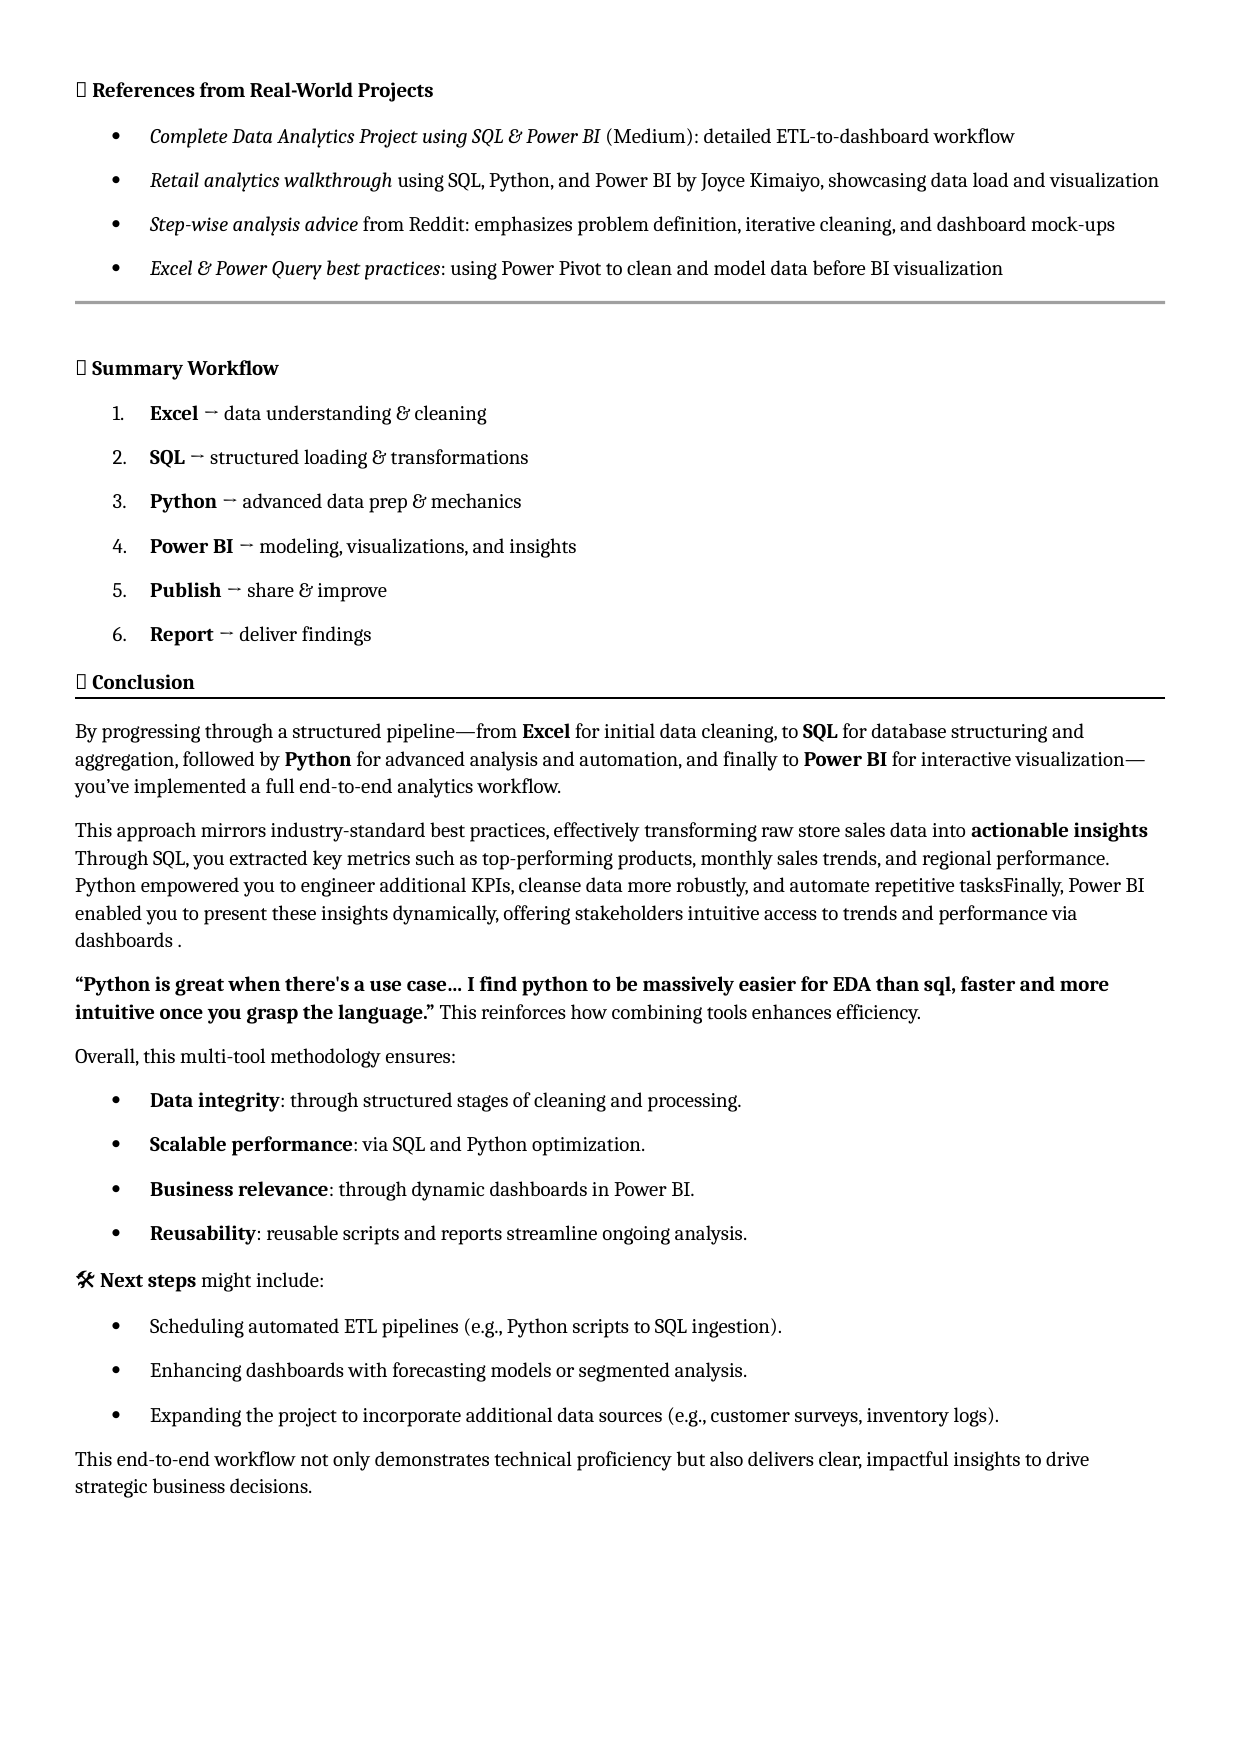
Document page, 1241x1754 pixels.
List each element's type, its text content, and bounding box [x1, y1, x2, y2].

list Complete Data Analytics Project using SQL & Power BI (Medium): detailed ETL-to-dashboard workflow [112, 124, 1165, 148]
list Excel → data understanding & cleaning [112, 402, 1165, 426]
list SQL → structured loading & transformations [112, 446, 1165, 470]
list Report → deliver findings [112, 623, 1165, 647]
text This approach mirrors industry-standard best practices, effectively transforming raw store sales data into actionable insights Through SQL, you extracted key metrics such as top-performing products, monthly sales trends, and regional performance. Python empowered you to engineer additional KPIs, cleanse data more robustly, and automate repetitive tasksFinally, Power BI enabled you to present these insights dynamically, offering stakeholders intuitive access to trends and performance via dashboards . [75, 819, 1165, 953]
list Expanding the project to incorporate additional data sources (e.g., customer surveys, inventory logs). [112, 1403, 1165, 1427]
list Retail analytics walkthrough using SQL, Python, and Power BI by Joyce Kimaiyo, showcasing data load and visualization [112, 168, 1165, 192]
list Business relevance: through dynamic dashboards in Power BI. [112, 1177, 1165, 1201]
list Excel & Power Query best practices: using Power Pivot to clean and model data before BI visualization [112, 257, 1165, 281]
text Overall, this multi-tool methodology ensures: [75, 1045, 1165, 1069]
text “Python is great when there's a use case… I find python to be massively easier for EDA than sql, faster and more intuitive once you grasp the language.” This reinforces how combining tools enhances efficiency. [75, 973, 1165, 1024]
list Power BI → modeling, visualizations, and insights [112, 534, 1165, 558]
text By progressing through a structured pipeline—from Excel for initial data cleaning, to SQL for database structuring and aggregation, followed by Python for advanced analysis and automation, and finally to Power BI for interactive visualization—you’ve implemented a full end-to-end analytics workflow. [75, 720, 1165, 799]
text 🛠️ Next steps might include: [75, 1266, 1165, 1294]
text This end-to-end workflow not only demonstrates technical proficiency but also delivers clear, impactful insights to drive strategic business decisions. [75, 1447, 1165, 1499]
text 🔗 References from Real-World Projects [75, 75, 1165, 103]
list Step-wise analysis advice from Reddit: emphasizes problem definition, iterative cleaning, and dashboard mock-ups [112, 213, 1165, 237]
text ✅ Summary Workflow [75, 353, 1165, 381]
text 🎯 Conclusion [75, 667, 1165, 697]
list Reusability: reusable scripts and reports streamline ongoing analysis. [112, 1221, 1165, 1245]
list Scalable performance: via SQL and Python optimization. [112, 1133, 1165, 1157]
list Python → advanced data prep & mechanics [112, 490, 1165, 514]
list Publish → share & improve [112, 578, 1165, 602]
list Enhancing dashboards with forecasting models or segmented analysis. [112, 1359, 1165, 1383]
list Data integrity: through structured stages of cleaning and processing. [112, 1089, 1165, 1113]
list Scheduling automated ETL pipelines (e.g., Python scripts to SQL ingestion). [112, 1315, 1165, 1339]
